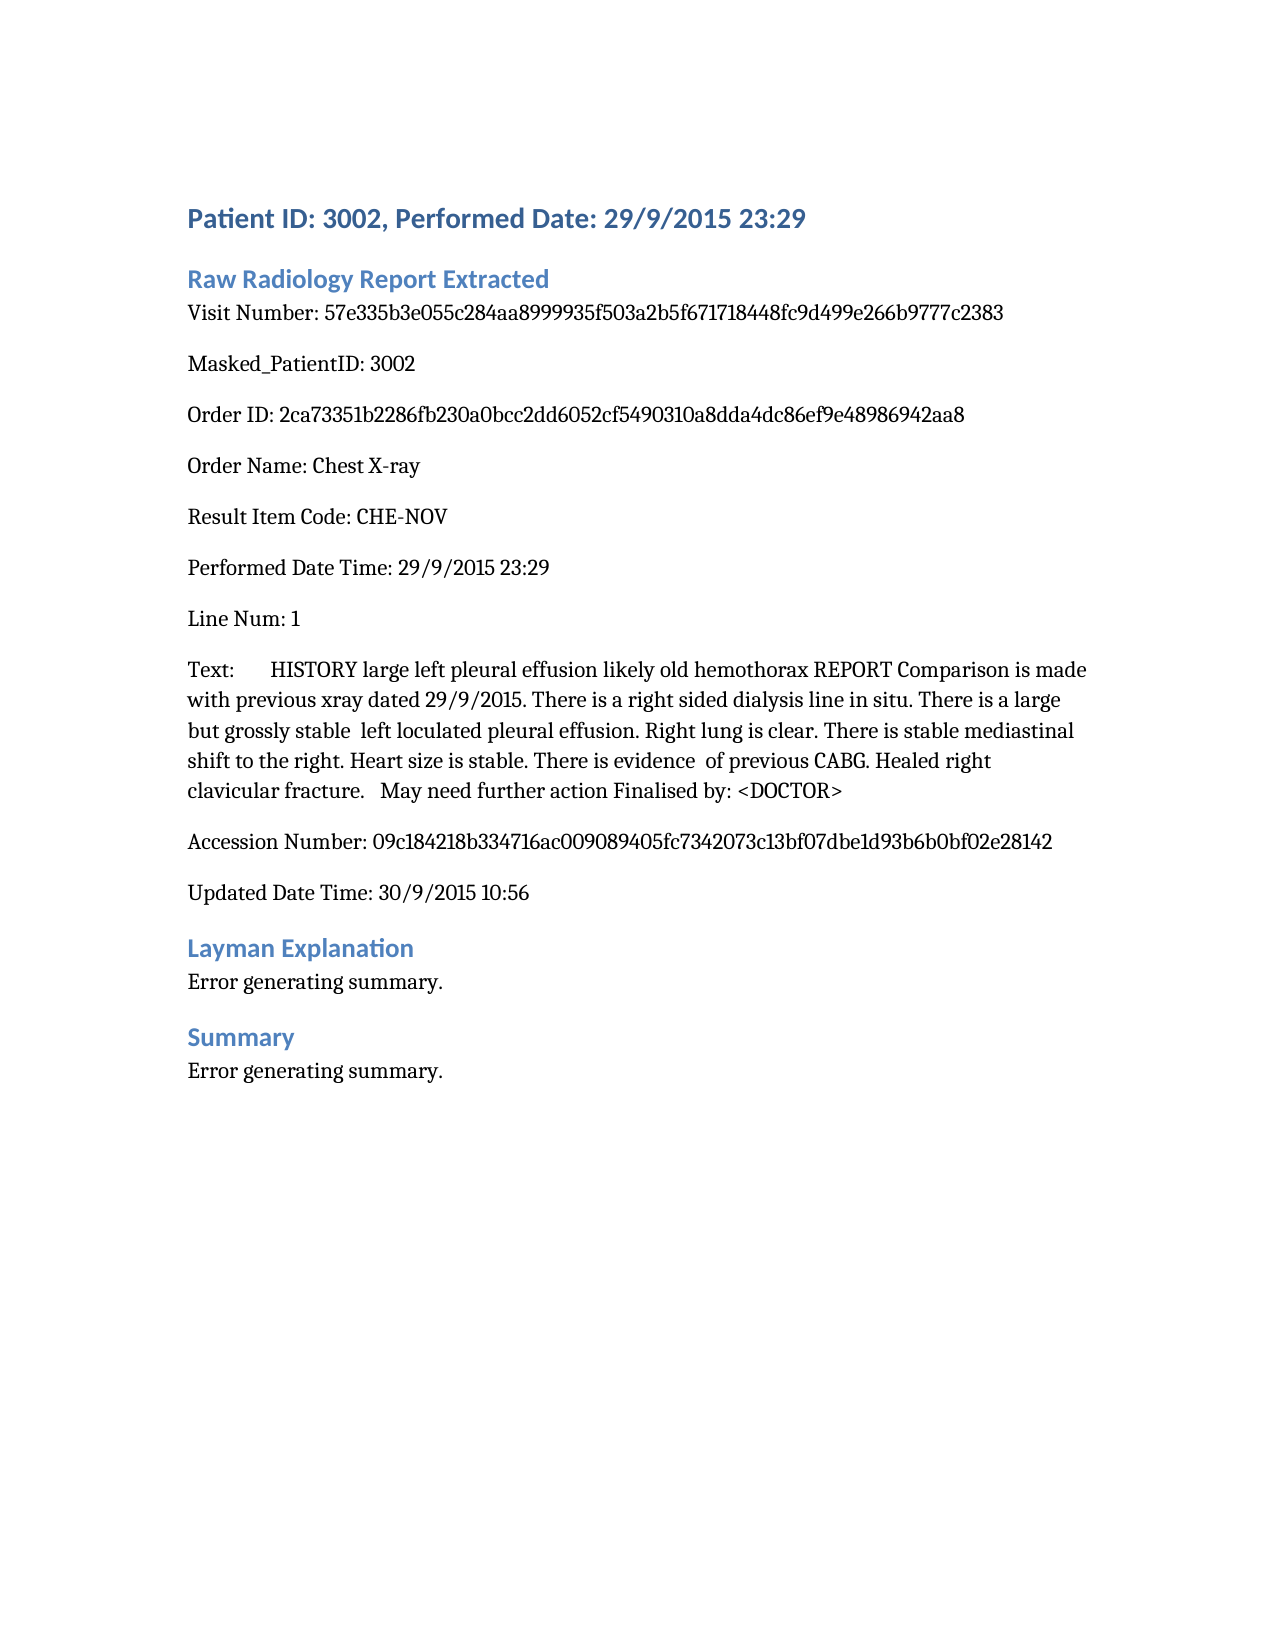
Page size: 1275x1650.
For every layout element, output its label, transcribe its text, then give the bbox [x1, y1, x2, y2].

text Order Name: Chest X-ray [187, 453, 1087, 479]
text Masked_PatientID: 3002 [187, 351, 1087, 377]
text Line Num: 1 [187, 606, 1087, 632]
subtitle Patient ID: 3002, Performed Date: 29/9/2015 23:29 [187, 200, 1087, 236]
text Error generating summary. [187, 1058, 1087, 1084]
text Updated Date Time: 30/9/2015 10:56 [187, 880, 1087, 906]
subtitle Summary [187, 1020, 1087, 1053]
text Result Item Code: CHE-NOV [187, 504, 1087, 530]
text Text: HISTORY large left pleural effusion likely old hemothorax REPORT Comparison is made with previous xray dated 29/9/2015. There is a right sided dialysis line in situ. There is a large but grossly stable left loculated pleural effusion. Right lung is clear. There is stable mediastinal shift to the right. Heart size is stable. There is evidence of previous CABG. Healed right clavicular fracture. May need further action Finalised by: <DOCTOR> [187, 657, 1087, 804]
text Accession Number: 09c184218b334716ac009089405fc7342073c13bf07dbe1d93b6b0bf02e28142 [187, 829, 1087, 855]
subtitle Layman Explanation [187, 931, 1087, 964]
subtitle Raw Radiology Report Extracted [187, 262, 1087, 295]
text Error generating summary. [187, 969, 1087, 995]
text Order ID: 2ca73351b2286fb230a0bcc2dd6052cf5490310a8dda4dc86ef9e48986942aa8 [187, 402, 1087, 428]
text Visit Number: 57e335b3e055c284aa8999935f503a2b5f671718448fc9d499e266b9777c2383 [187, 300, 1087, 326]
text Performed Date Time: 29/9/2015 23:29 [187, 555, 1087, 581]
